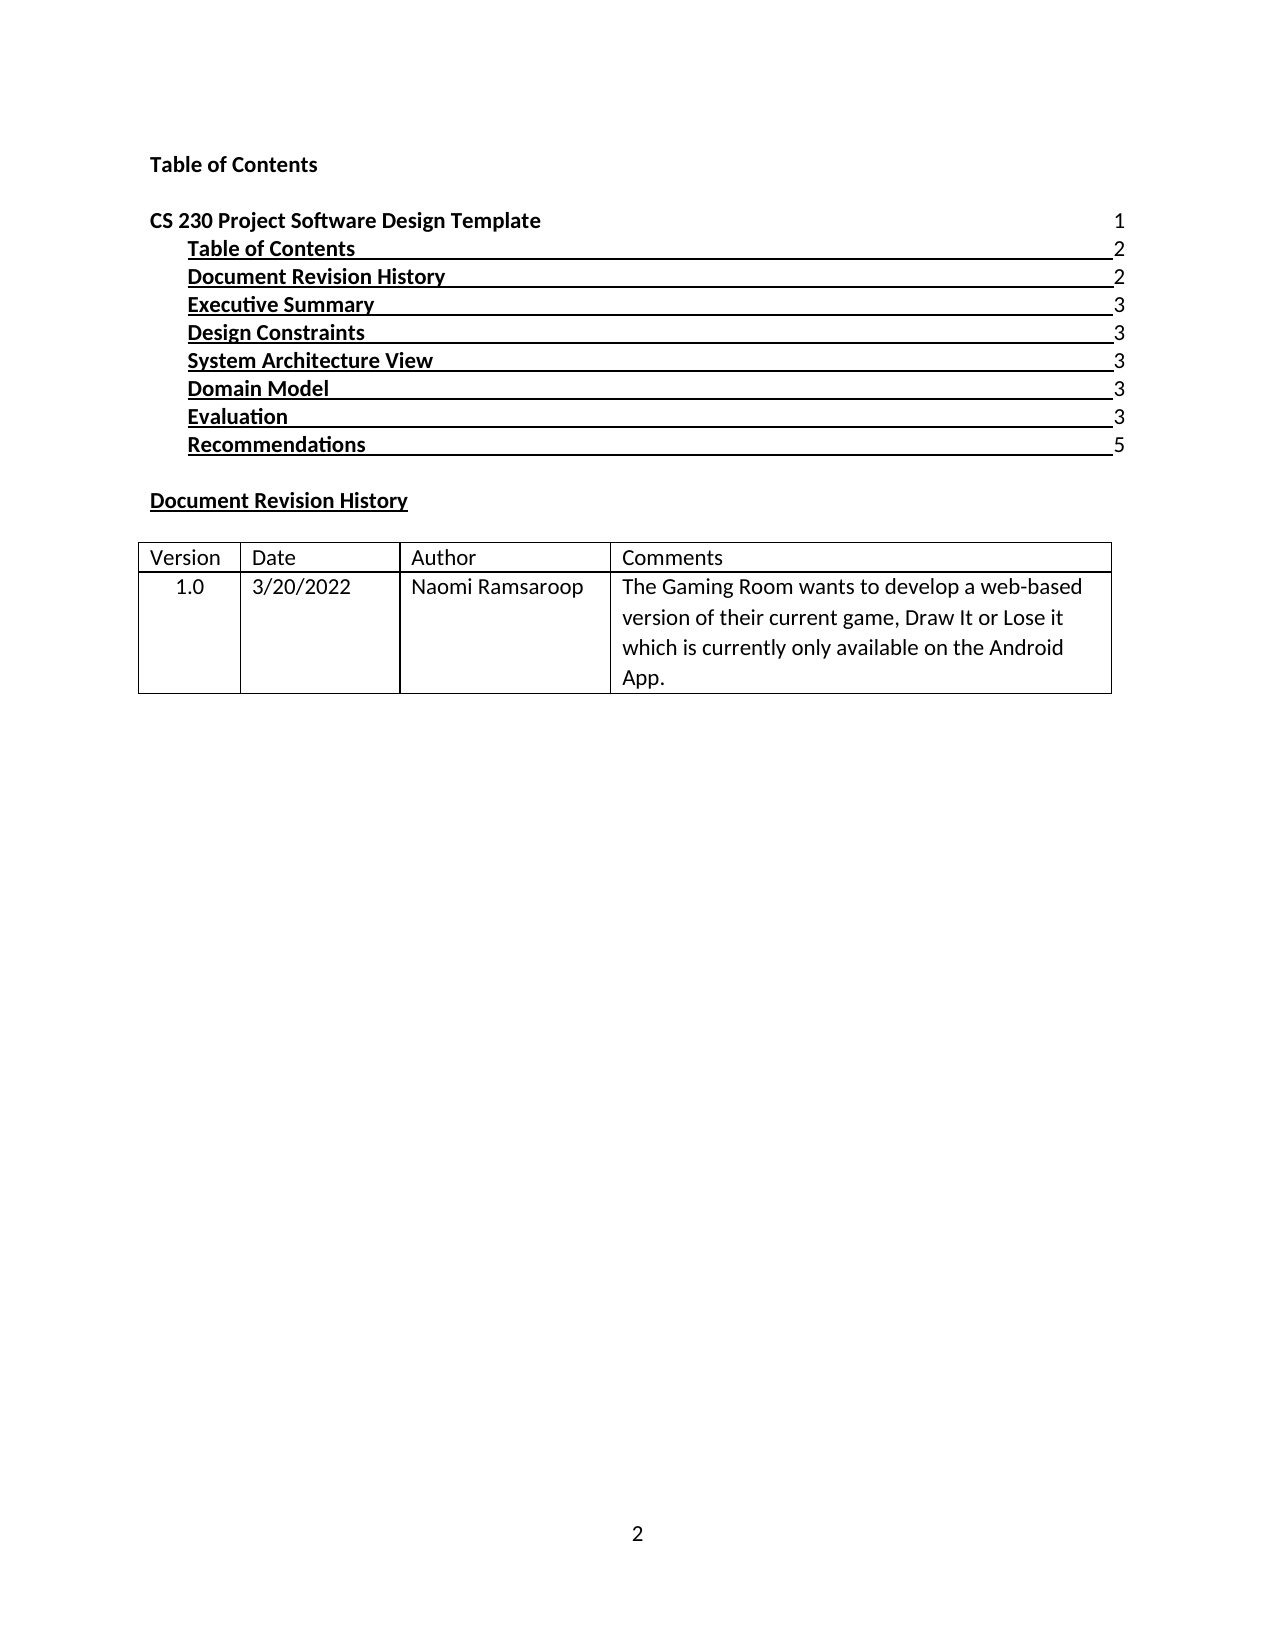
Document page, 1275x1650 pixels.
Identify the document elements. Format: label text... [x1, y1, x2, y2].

table_header Comments [611, 543, 1111, 571]
table_header Version [139, 543, 240, 571]
table_cell Naomi Ramsaroop [401, 573, 610, 693]
subtitle Table of Contents [150, 150, 1125, 178]
table_cell 1.0 [139, 573, 240, 693]
subtitle Document Revision History [150, 486, 1125, 514]
table_cell The Gaming Room wants to develop a web-based version of their current game, Draw It or Lose it which is currently only available on the Android App. [611, 573, 1111, 693]
table_header Date [241, 543, 399, 571]
table_header Author [401, 543, 610, 571]
table_cell 3/20/2022 [241, 573, 399, 693]
